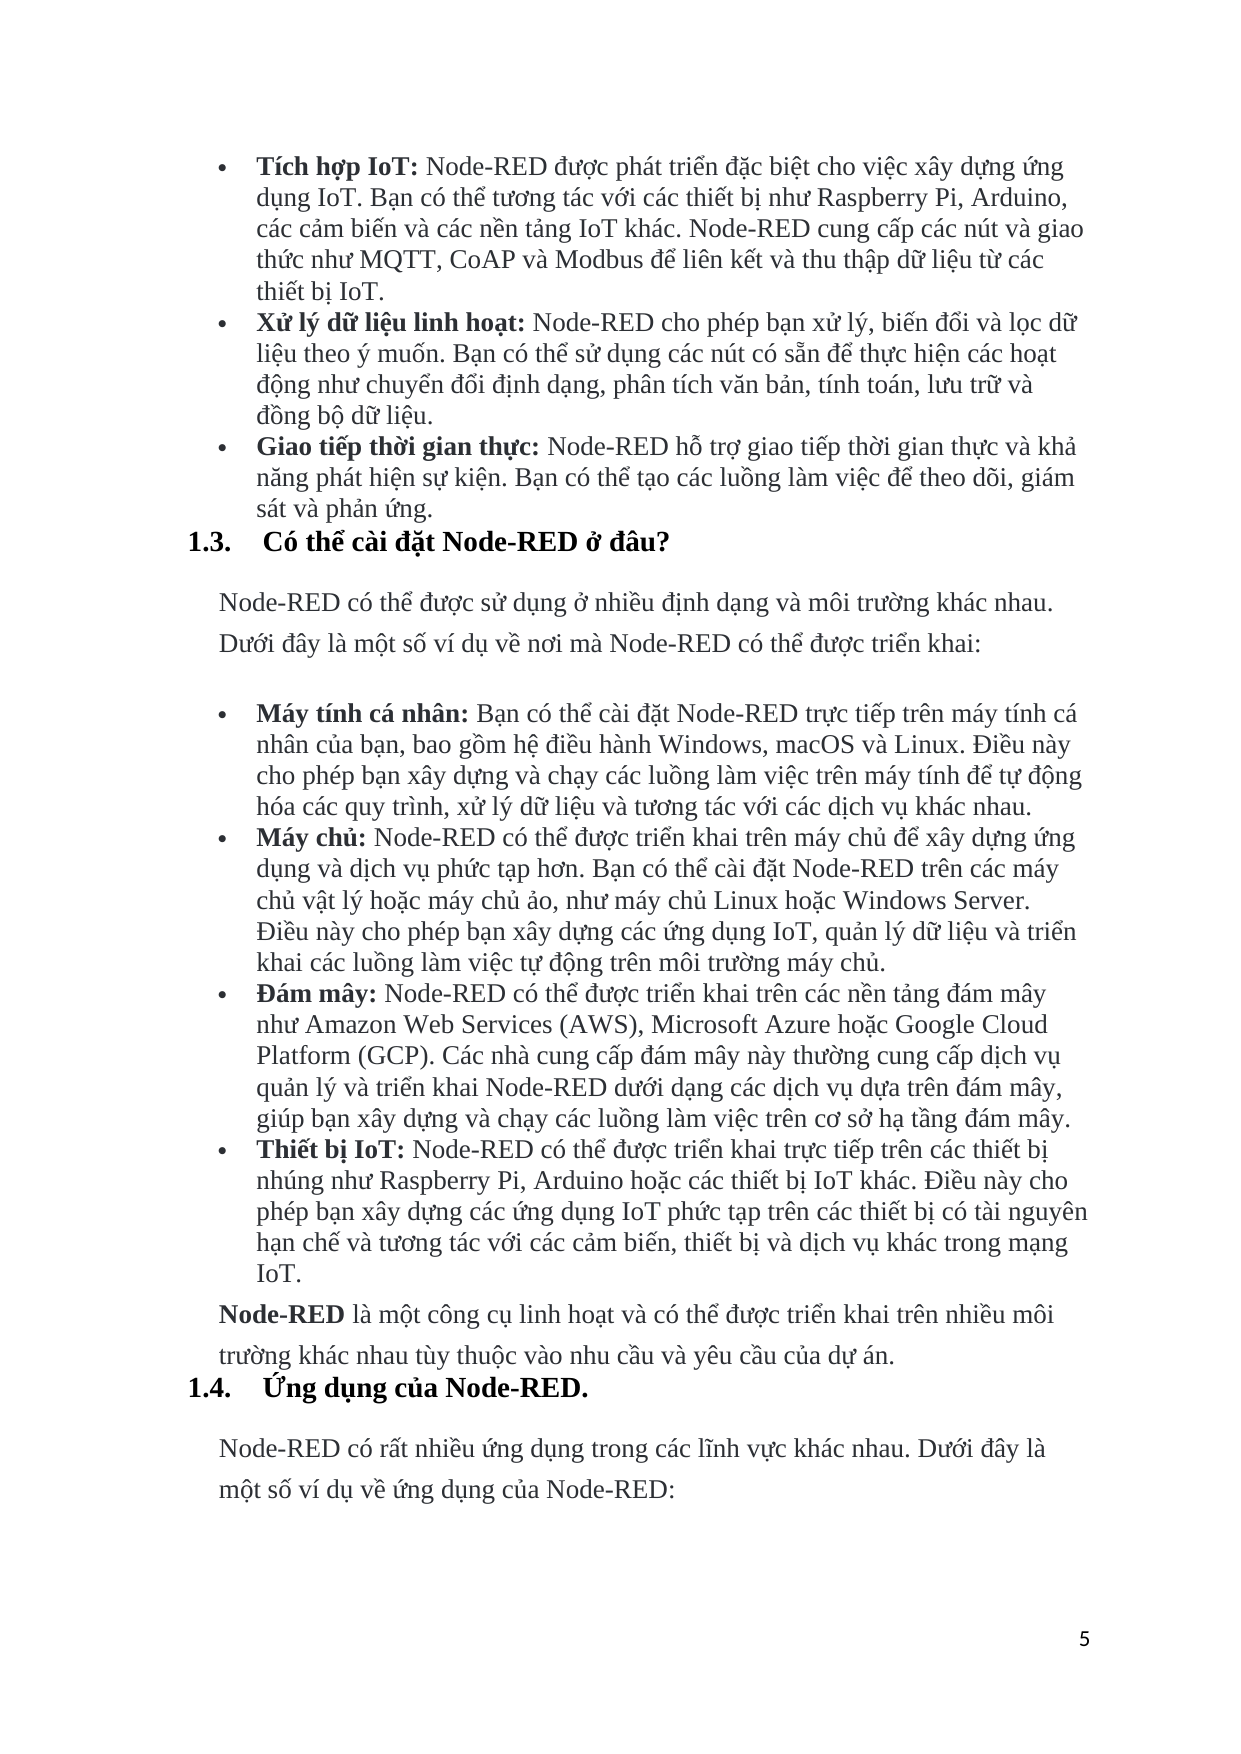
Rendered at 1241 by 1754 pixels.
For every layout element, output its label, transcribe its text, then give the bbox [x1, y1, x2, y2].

text Node-RED có thể được sử dụng ở nhiều định dạng và môi trường khác nhau. Dưới đây là một số ví dụ về nơi mà Node-RED có thể được triển khai: [219, 577, 1090, 658]
list Giao tiếp thời gian thực: Node-RED hỗ trợ giao tiếp thời gian thực và khả năng phát hiện sự kiện. Bạn có thể tạo các luồng làm việc để theo dõi, giám sát và phản ứng. [219, 430, 1090, 524]
list Máy chủ: Node-RED có thể được triển khai trên máy chủ để xây dựng ứng dụng và dịch vụ phức tạp hơn. Bạn có thể cài đặt Node-RED trên các máy chủ vật lý hoặc máy chủ ảo, như máy chủ Linux hoặc Windows Server. Điều này cho phép bạn xây dựng các ứng dụng IoT, quản lý dữ liệu và triển khai các luồng làm việc tự động trên môi trường máy chủ. [219, 821, 1090, 977]
list Tích hợp IoT: Node-RED được phát triển đặc biệt cho việc xây dựng ứng dụng IoT. Bạn có thể tương tác với các thiết bị như Raspberry Pi, Arduino, các cảm biến và các nền tảng IoT khác. Node-RED cung cấp các nút và giao thức như MQTT, CoAP và Modbus để liên kết và thu thập dữ liệu từ các thiết bị IoT. [219, 150, 1090, 306]
list Ứng dụng của Node-RED. [187, 1370, 1090, 1403]
list Đám mây: Node-RED có thể được triển khai trên các nền tảng đám mây như Amazon Web Services (AWS), Microsoft Azure hoặc Google Cloud Platform (GCP). Các nhà cung cấp đám mây này thường cung cấp dịch vụ quản lý và triển khai Node-RED dưới dạng các dịch vụ dựa trên đám mây, giúp bạn xây dựng và chạy các luồng làm việc trên cơ sở hạ tầng đám mây. [219, 977, 1090, 1133]
list Có thể cài đặt Node-RED ở đâu? [187, 524, 1090, 557]
list Máy tính cá nhân: Bạn có thể cài đặt Node-RED trực tiếp trên máy tính cá nhân của bạn, bao gồm hệ điều hành Windows, macOS và Linux. Điều này cho phép bạn xây dựng và chạy các luồng làm việc trên máy tính để tự động hóa các quy trình, xử lý dữ liệu và tương tác với các dịch vụ khác nhau. [219, 697, 1090, 821]
list Xử lý dữ liệu linh hoạt: Node-RED cho phép bạn xử lý, biến đổi và lọc dữ liệu theo ý muốn. Bạn có thể sử dụng các nút có sẵn để thực hiện các hoạt động như chuyển đổi định dạng, phân tích văn bản, tính toán, lưu trữ và đồng bộ dữ liệu. [219, 306, 1090, 430]
text Node-RED có rất nhiều ứng dụng trong các lĩnh vực khác nhau. Dưới đây là một số ví dụ về ứng dụng của Node-RED: [219, 1423, 1090, 1504]
text Node-RED là một công cụ linh hoạt và có thể được triển khai trên nhiều môi trường khác nhau tùy thuộc vào nhu cầu và yêu cầu của dự án. [219, 1289, 1090, 1370]
list Thiết bị IoT: Node-RED có thể được triển khai trực tiếp trên các thiết bị nhúng như Raspberry Pi, Arduino hoặc các thiết bị IoT khác. Điều này cho phép bạn xây dựng các ứng dụng IoT phức tạp trên các thiết bị có tài nguyên hạn chế và tương tác với các cảm biến, thiết bị và dịch vụ khác trong mạng IoT. [219, 1133, 1090, 1289]
